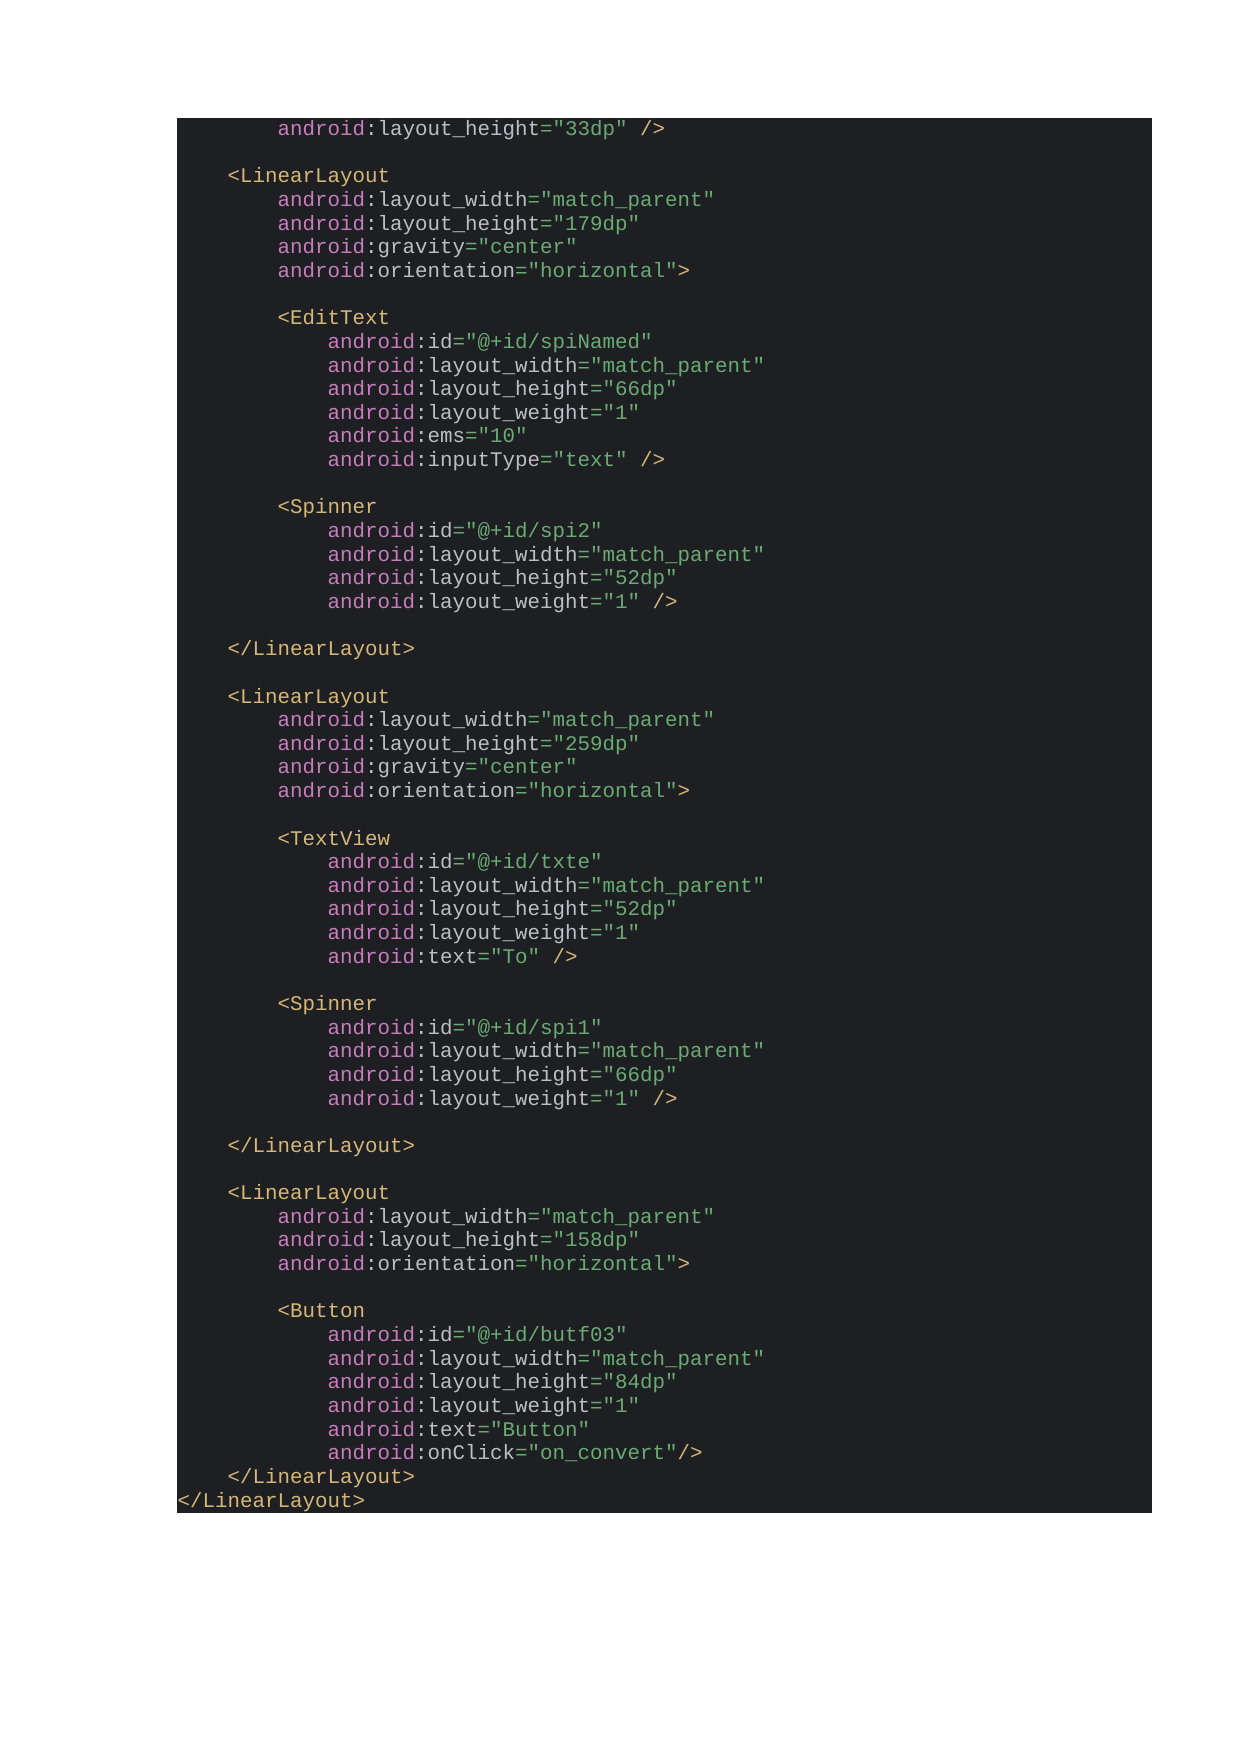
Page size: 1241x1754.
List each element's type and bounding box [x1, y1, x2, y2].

text [177, 118, 1152, 1513]
